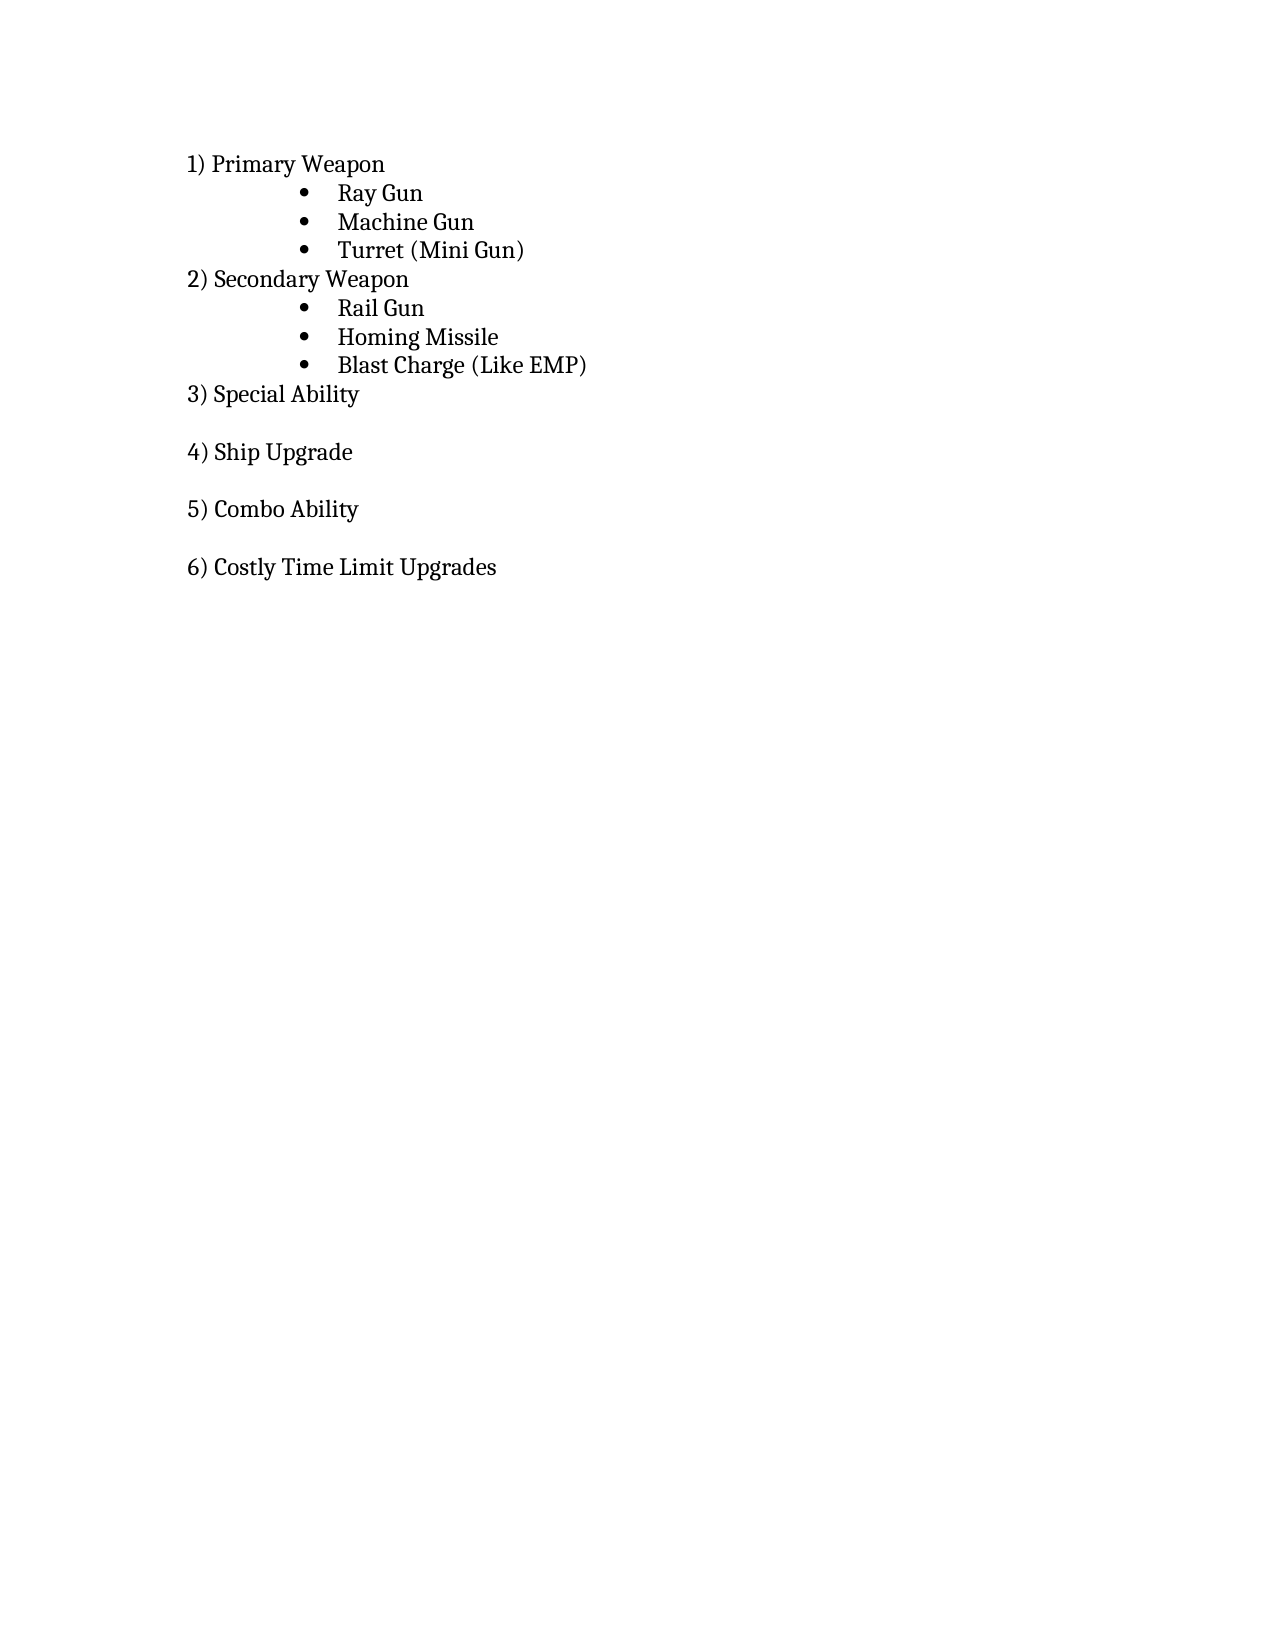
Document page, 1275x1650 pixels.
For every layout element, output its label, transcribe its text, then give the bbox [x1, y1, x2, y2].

list Homing Missile [300, 322, 1087, 351]
list Machine Gun [300, 207, 1087, 236]
text 6) Costly Time Limit Upgrades [187, 552, 1087, 581]
list Blast Charge (Like EMP) [300, 351, 1087, 380]
text 5) Combo Ability [187, 495, 1087, 524]
text 2) Secondary Weapon [187, 265, 1087, 294]
text 3) Special Ability [187, 380, 1087, 409]
text 4) Ship Upgrade [187, 437, 1087, 466]
list Turret (Mini Gun) [300, 236, 1087, 265]
text 1) Primary Weapon [187, 150, 1087, 179]
list Rail Gun [300, 294, 1087, 322]
list Ray Gun [300, 179, 1087, 207]
